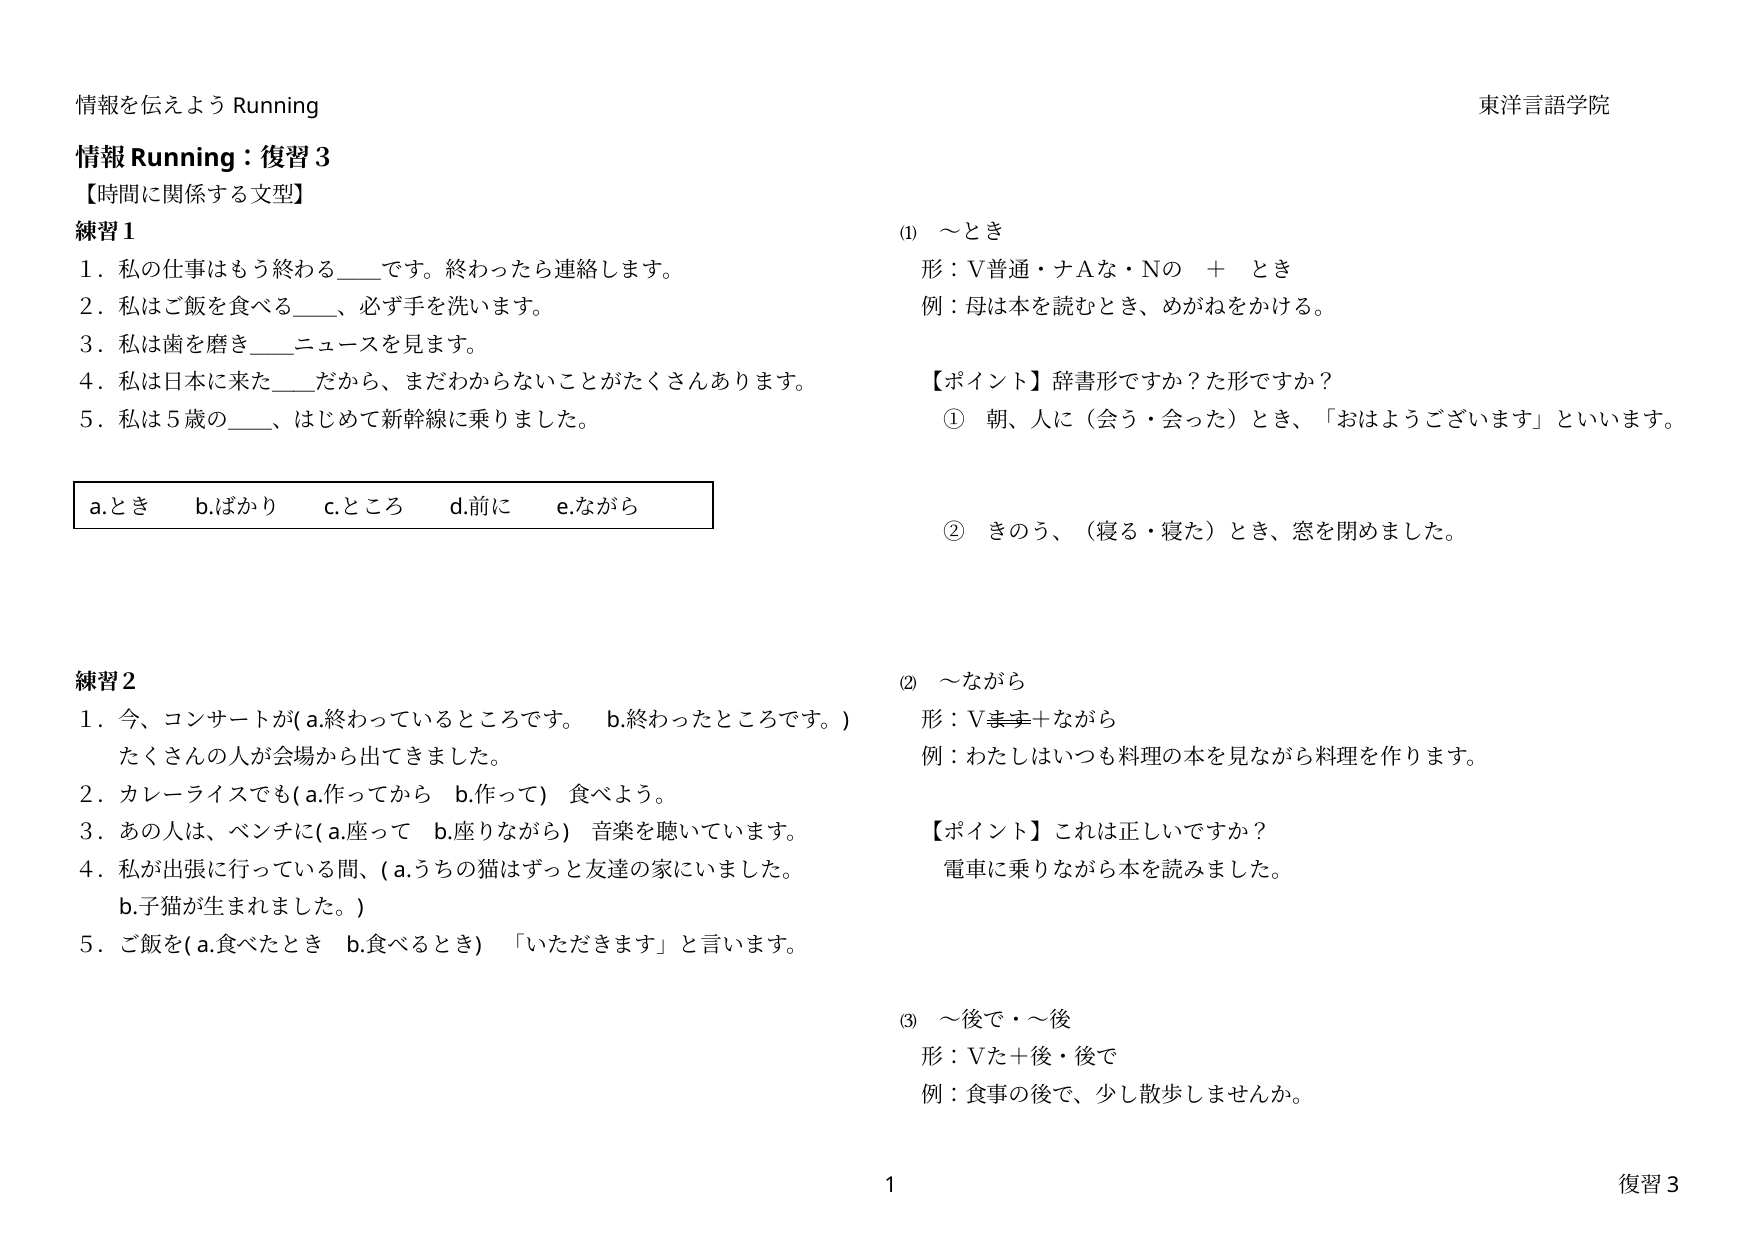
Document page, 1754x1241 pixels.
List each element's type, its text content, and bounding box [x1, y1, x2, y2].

text 形：Ｖた＋後・後で [899, 1036, 1679, 1074]
text 【ポイント】辞書形ですか？た形ですか？ [899, 361, 1679, 399]
text ⑶ ～後で・～後 [899, 999, 1679, 1036]
text 形：Ｖます＋ながら [899, 699, 1679, 736]
text ⑵ ～ながら [899, 661, 1679, 699]
text ３．あの人は、ベンチに( a.座って b.座りながら) 音楽を聴いています。 [75, 811, 855, 849]
text 例：食事の後で、少し散歩しませんか。 [899, 1074, 1679, 1111]
text ① 朝、人に（会う・会った）とき、「おはようございます」といいます。 [899, 399, 1679, 436]
text ５．ご飯を( a.食べたとき b.食べるとき) 「いただきます」と言います。 [75, 924, 855, 961]
text 【ポイント】これは正しいですか？ [899, 811, 1679, 849]
text たくさんの人が会場から出てきました。 [97, 736, 855, 774]
text ５．私は５歳の＿＿、はじめて新幹線に乗りました。 [75, 399, 855, 436]
text 形：Ｖ普通・ナＡな・Ｎの ＋ とき [899, 249, 1679, 286]
text 情報Running：復習３ [75, 136, 855, 174]
text １．今、コンサートが( a.終わっているところです。 b.終わったところです。) [75, 699, 855, 736]
text 練習２ [75, 661, 855, 699]
text ② きのう、（寝る・寝た）とき、窓を閉めました。 [899, 511, 1679, 549]
text ４．私が出張に行っている間、( a.うちの猫はずっと友達の家にいました。 [75, 849, 855, 886]
text １．私の仕事はもう終わる＿＿です。終わったら連絡します。 [75, 249, 855, 286]
text ２．私はご飯を食べる＿＿、必ず手を洗います。 [75, 286, 855, 324]
text ３．私は歯を磨き＿＿ニュースを見ます。 [75, 324, 855, 361]
text 例：わたしはいつも料理の本を見ながら料理を作ります。 [899, 736, 1679, 774]
text 例：母は本を読むとき、めがねをかける。 [899, 286, 1679, 324]
text ⑴ ～とき [899, 211, 1679, 249]
text 【時間に関係する文型】 [75, 174, 855, 211]
text 電車に乗りながら本を読みました。 [899, 849, 1679, 886]
text ４．私は日本に来た＿＿だから、まだわからないことがたくさんあります。 [75, 361, 855, 399]
text ２．カレーライスでも( a.作ってから b.作って) 食べよう。 [75, 774, 855, 811]
text b.子猫が生まれました。) [97, 886, 855, 924]
text 練習１ [75, 211, 855, 249]
